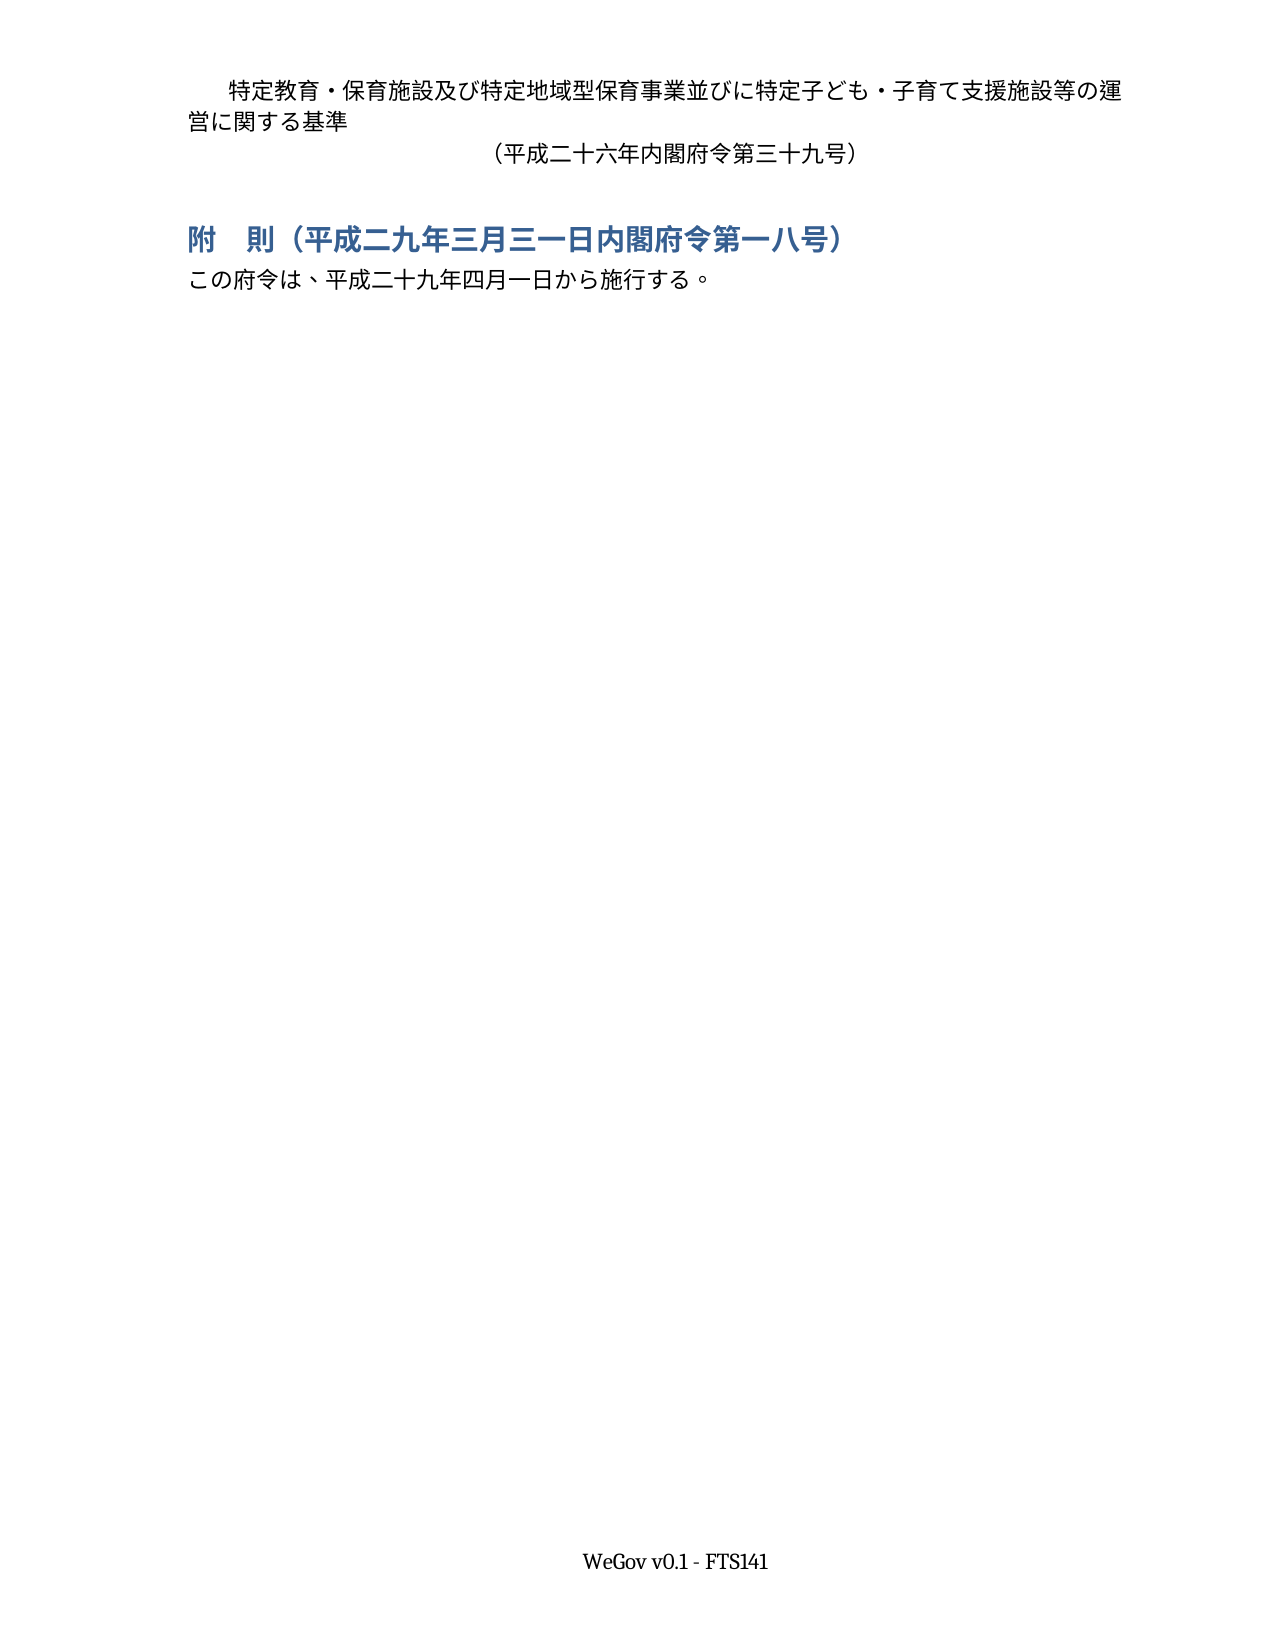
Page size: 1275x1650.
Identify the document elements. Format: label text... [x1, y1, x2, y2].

text この府令は、平成二十九年四月一日から施行する。 [187, 264, 1087, 296]
subtitle 附 則（平成二九年三月三一日内閣府令第一八号） [187, 219, 1087, 258]
